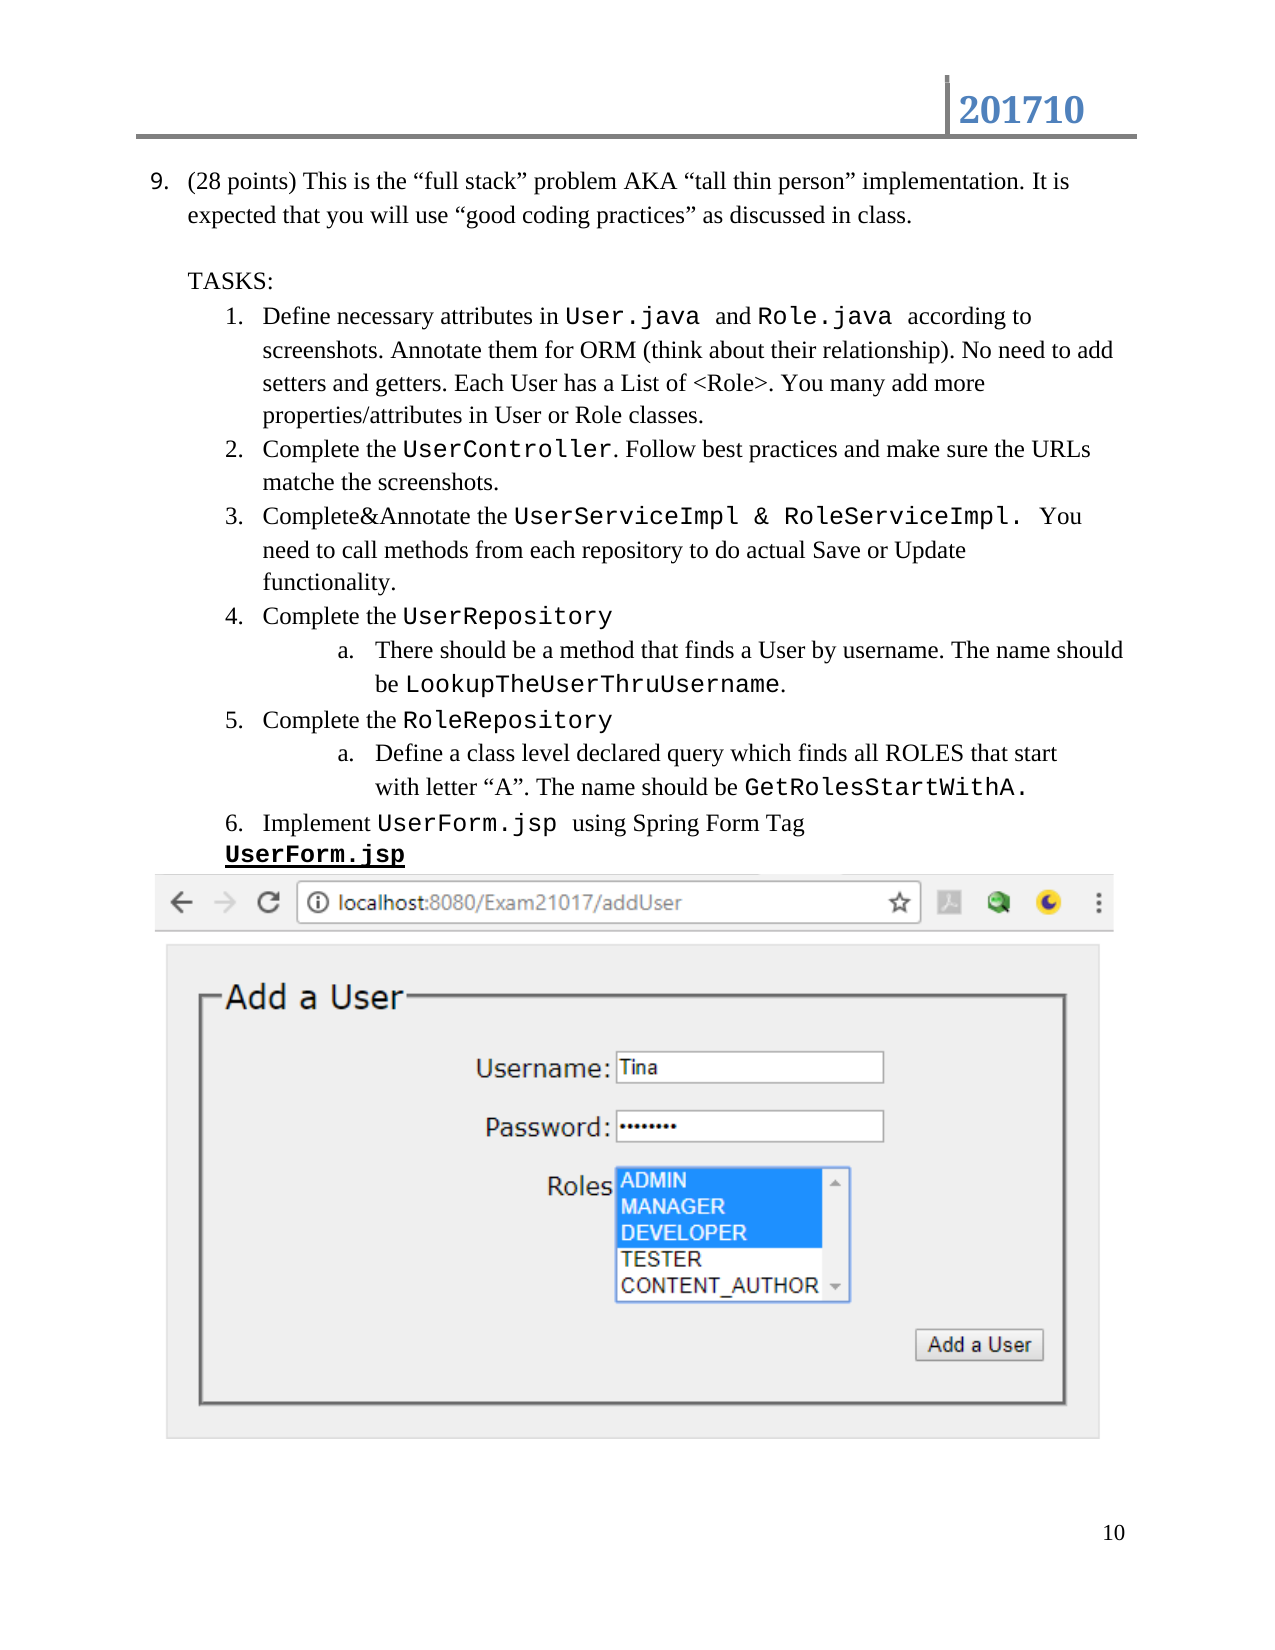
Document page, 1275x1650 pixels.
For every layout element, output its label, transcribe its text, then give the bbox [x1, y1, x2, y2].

subtitle UserForm.jsp [225, 841, 1137, 870]
text TASKS: [187, 266, 1137, 295]
list Complete the UserController. Follow best practices and make sure the URLs matche the screenshots. [225, 434, 1091, 496]
list Complete the UserRepository [225, 601, 1137, 632]
list There should be a method that finds a User by username. The name should be LookupTheUserThruUsername. [337, 635, 1124, 699]
list Complete the RoleRepository [225, 705, 1137, 735]
list Define necessary attributes in User.java and Role.java according to screenshots. Annotate them for ORM (think about their relationship). No need to add setters and getters. Each User has a List of <Role>. You many add more properties/attributes in User or Role classes. [225, 301, 1114, 429]
list Complete&Annotate the UserServiceImpl & RoleServiceImpl. You need to call methods from each repository to do actual Save or Update functionality. [225, 501, 1106, 595]
picture [154, 874, 1114, 1439]
list Define a class level declared query which finds all ROLES that start with letter “A”. The name should be GetRolesStartWithA. [337, 738, 1108, 803]
list Implement UserForm.jsp using Spring Form Tag [225, 808, 1137, 838]
list (28 points) This is the “full stack” problem AKA “tall thin person” implementation. It is expected that you will use “good coding practices” as discussed in class. [150, 165, 1069, 229]
